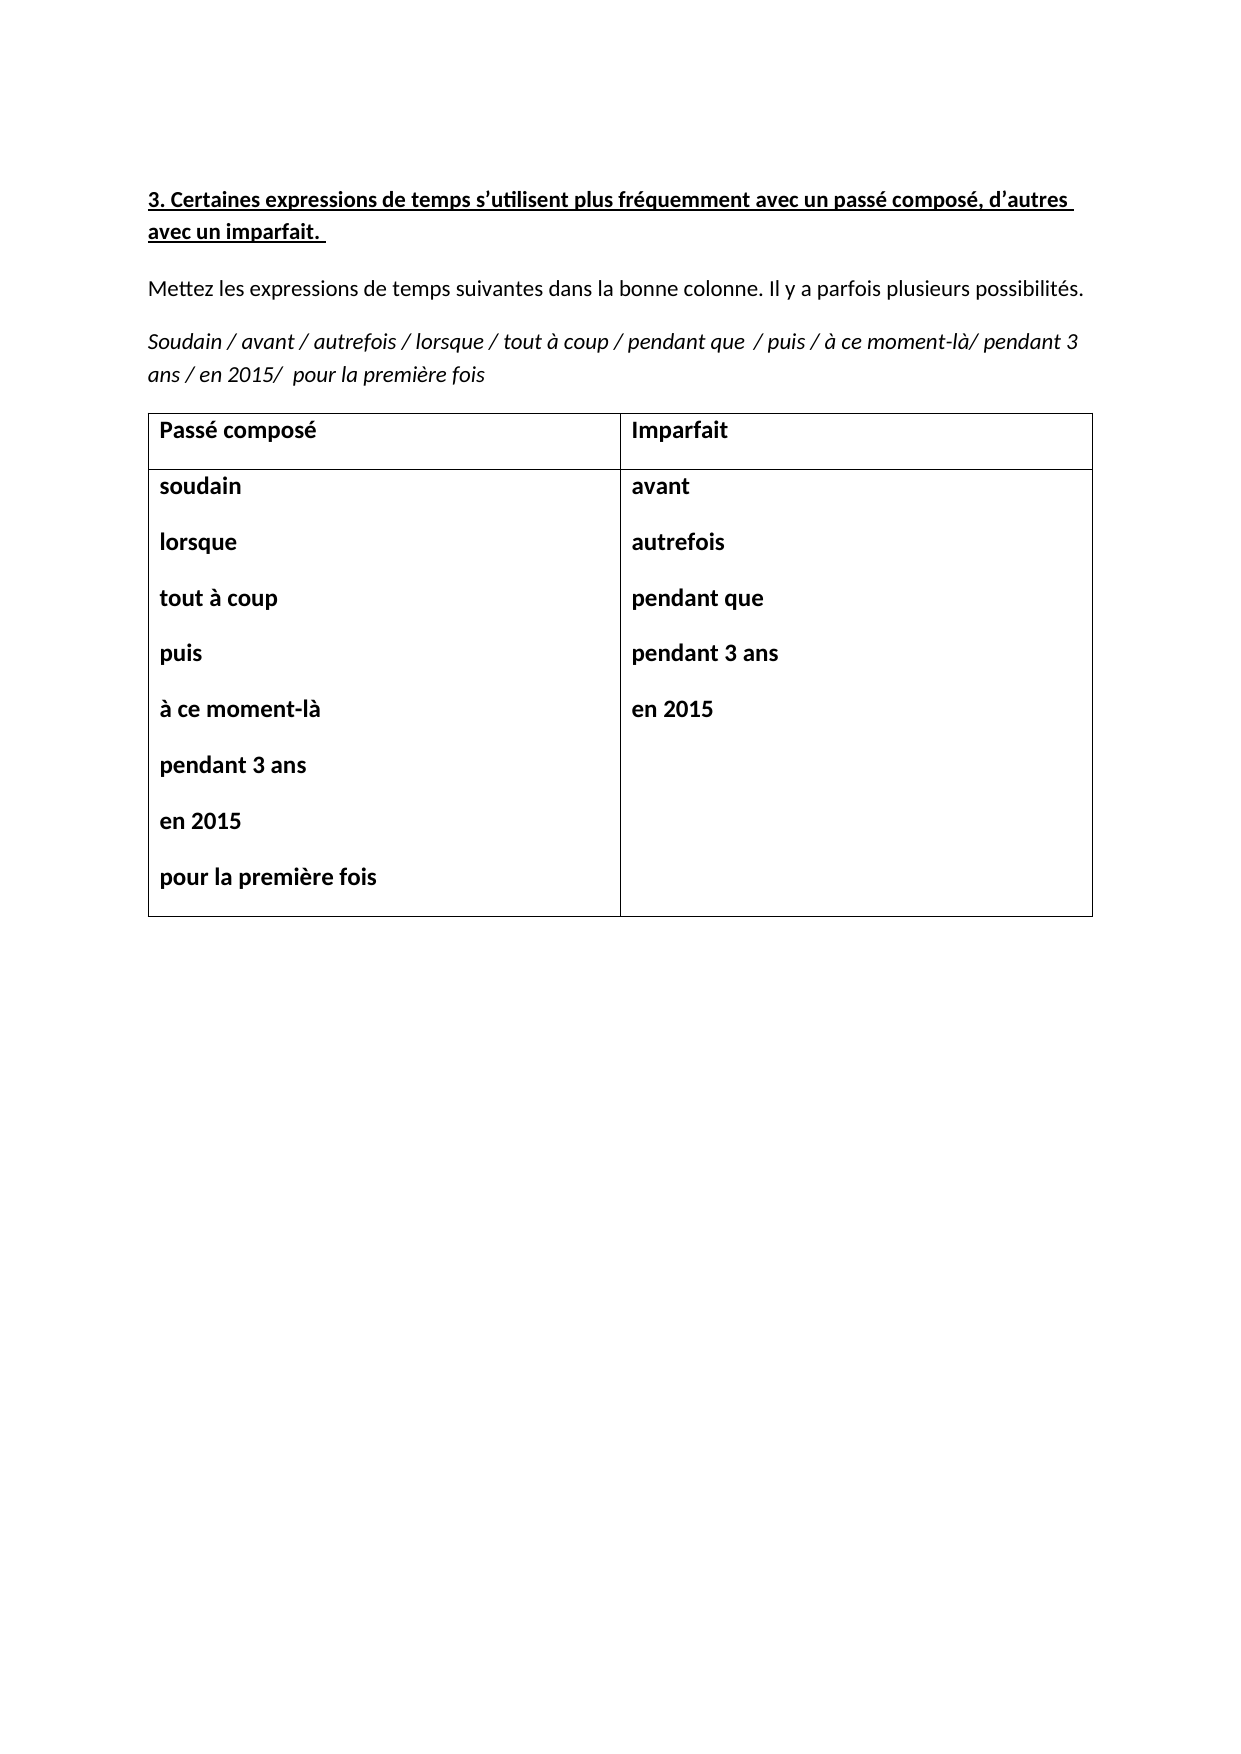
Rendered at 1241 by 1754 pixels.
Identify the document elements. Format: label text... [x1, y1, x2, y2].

list 3. Certaines expressions de temps s’utilisent plus fréquemment avec un passé composé, d’autres avec un imparfait. [148, 185, 1093, 245]
table_header Imparfait [621, 414, 1092, 469]
table_header Passé composé [149, 414, 620, 469]
table_cell soudain lorsque tout à coup puis à ce moment-là pendant 3 ans en 2015 pour la première fois [149, 470, 620, 916]
text Soudain / avant / autrefois / lorsque / tout à coup / pendant que / puis / à ce moment-là/ pendant 3 ans / en 2015/ pour la première fois [148, 327, 1093, 388]
text Mettez les expressions de temps suivantes dans la bonne colonne. Il y a parfois plusieurs possibilités. [148, 274, 1093, 302]
table_cell avant autrefois pendant que pendant 3 ans en 2015 [621, 470, 1092, 916]
